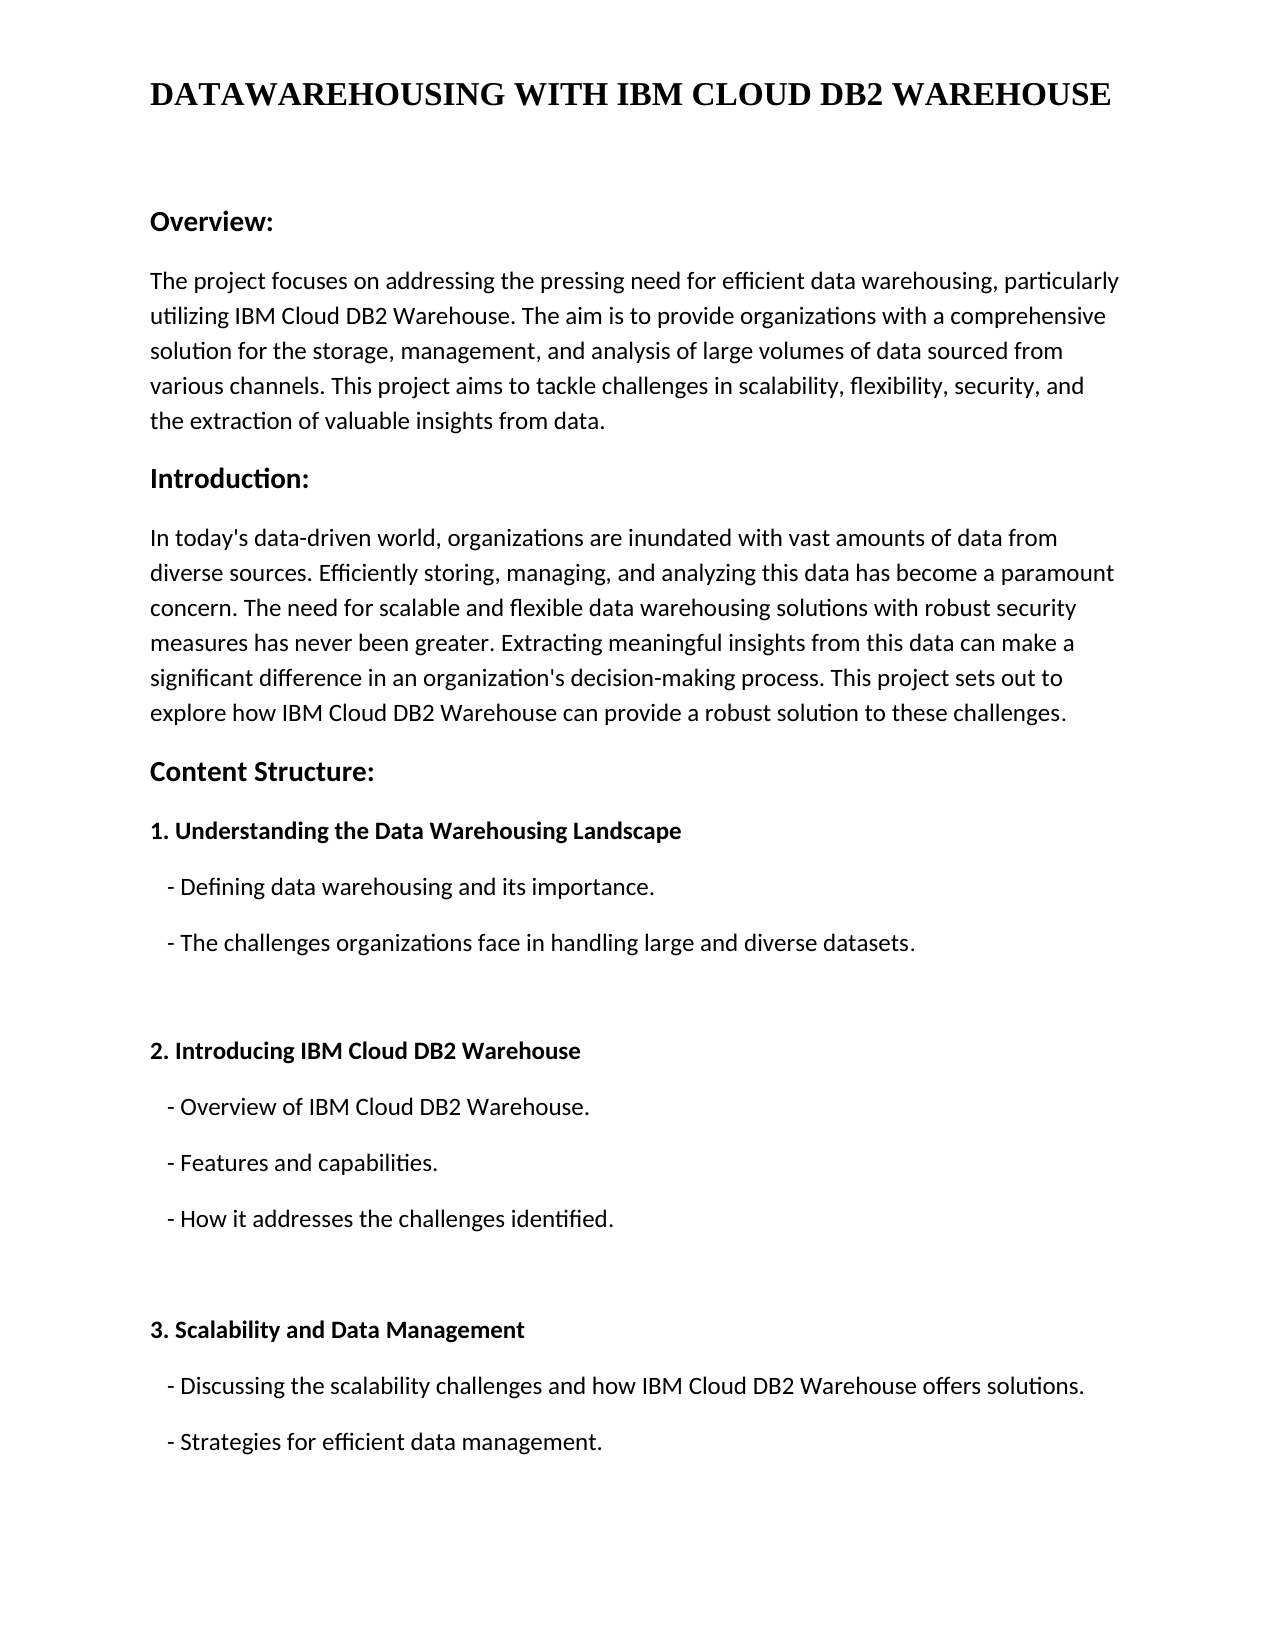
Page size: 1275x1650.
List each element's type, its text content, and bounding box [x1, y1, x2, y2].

text - Overview of IBM Cloud DB2 Warehouse. [150, 1091, 1125, 1122]
text Overview: [150, 203, 1125, 239]
text - How it addresses the challenges identified. [150, 1203, 1125, 1233]
text - The challenges organizations face in handling large and diverse datasets. [150, 927, 1125, 957]
text Content Structure: [150, 753, 1125, 789]
text The project focuses on addressing the pressing need for efficient data warehousing, particularly utilizing IBM Cloud DB2 Warehouse. The aim is to provide organizations with a comprehensive solution for the storage, management, and analysis of large volumes of data sourced from various channels. This project aims to tackle challenges in scalability, flexibility, security, and the extraction of valuable insights from data. [150, 265, 1125, 435]
text 1. Understanding the Data Warehousing Landscape [150, 815, 1125, 846]
text - Features and capabilities. [150, 1147, 1125, 1178]
text - Strategies for efficient data management. [150, 1426, 1125, 1457]
text In today's data-driven world, organizations are inundated with vast amounts of data from diverse sources. Efficiently storing, managing, and analyzing this data has become a paramount concern. The need for scalable and flexible data warehousing solutions with robust security measures has never been greater. Extracting meaningful insights from this data can make a significant difference in an organization's decision-making process. This project sets out to explore how IBM Cloud DB2 Warehouse can provide a robust solution to these challenges. [150, 522, 1125, 728]
text - Discussing the scalability challenges and how IBM Cloud DB2 Warehouse offers solutions. [150, 1371, 1125, 1401]
text Introduction: [150, 461, 1125, 496]
text 2. Introducing IBM Cloud DB2 Warehouse [150, 1036, 1125, 1066]
text 3. Scalability and Data Management [150, 1315, 1125, 1345]
text - Defining data warehousing and its importance. [150, 871, 1125, 901]
